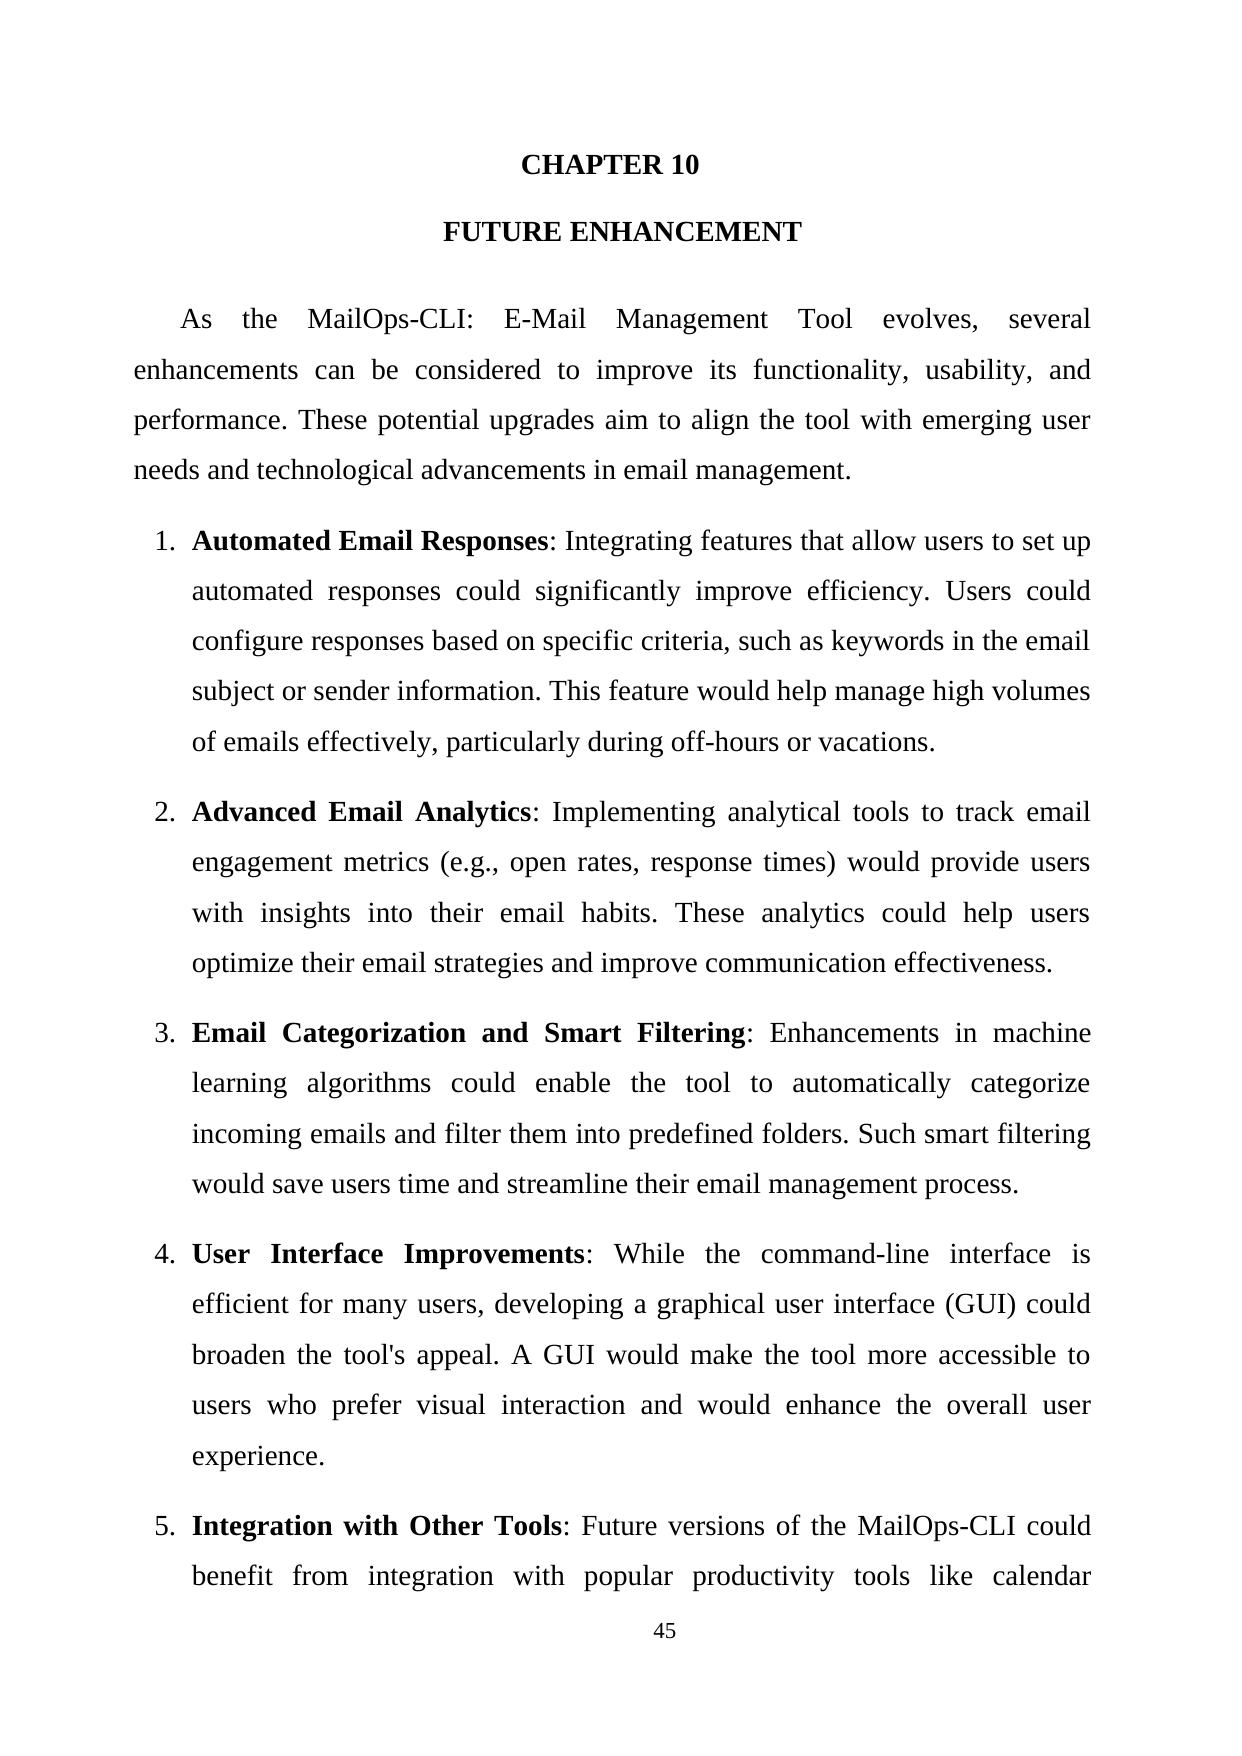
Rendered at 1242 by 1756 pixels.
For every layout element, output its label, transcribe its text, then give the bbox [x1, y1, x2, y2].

subtitle CHAPTER 10 FUTURE ENHANCEMENT [443, 147, 802, 248]
text As the MailOps-CLI: E-Mail Management Tool evolves, several enhancements can be considered to improve its functionality, usability, and performance. These potential upgrades aim to align the tool with emerging user needs and technological advancements in email management. [133, 301, 1092, 486]
list User Interface Improvements: While the command-line interface is efficient for many users, developing a graphical user interface (GUI) could broaden the tool's appeal. A GUI would make the tool more accessible to users who prefer visual interaction and would enhance the overall user experience. [154, 1236, 1092, 1471]
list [154, 1508, 1092, 1592]
list Automated Email Responses: Integrating features that allow users to set up automated responses could significantly improve efficiency. Users could configure responses based on specific criteria, such as keywords in the email subject or sender information. This feature would help manage high volumes of emails effectively, particularly during off-hours or vacations. [154, 523, 1092, 757]
list Email Categorization and Smart Filtering: Enhancements in machine learning algorithms could enable the tool to automatically categorize incoming emails and filter them into predefined folders. Such smart filtering would save users time and streamline their email management process. [154, 1015, 1092, 1200]
list Advanced Email Analytics: Implementing analytical tools to track email engagement metrics (e.g., open rates, response times) would provide users with insights into their email habits. These analytics could help users optimize their email strategies and improve communication effectiveness. [154, 794, 1092, 978]
